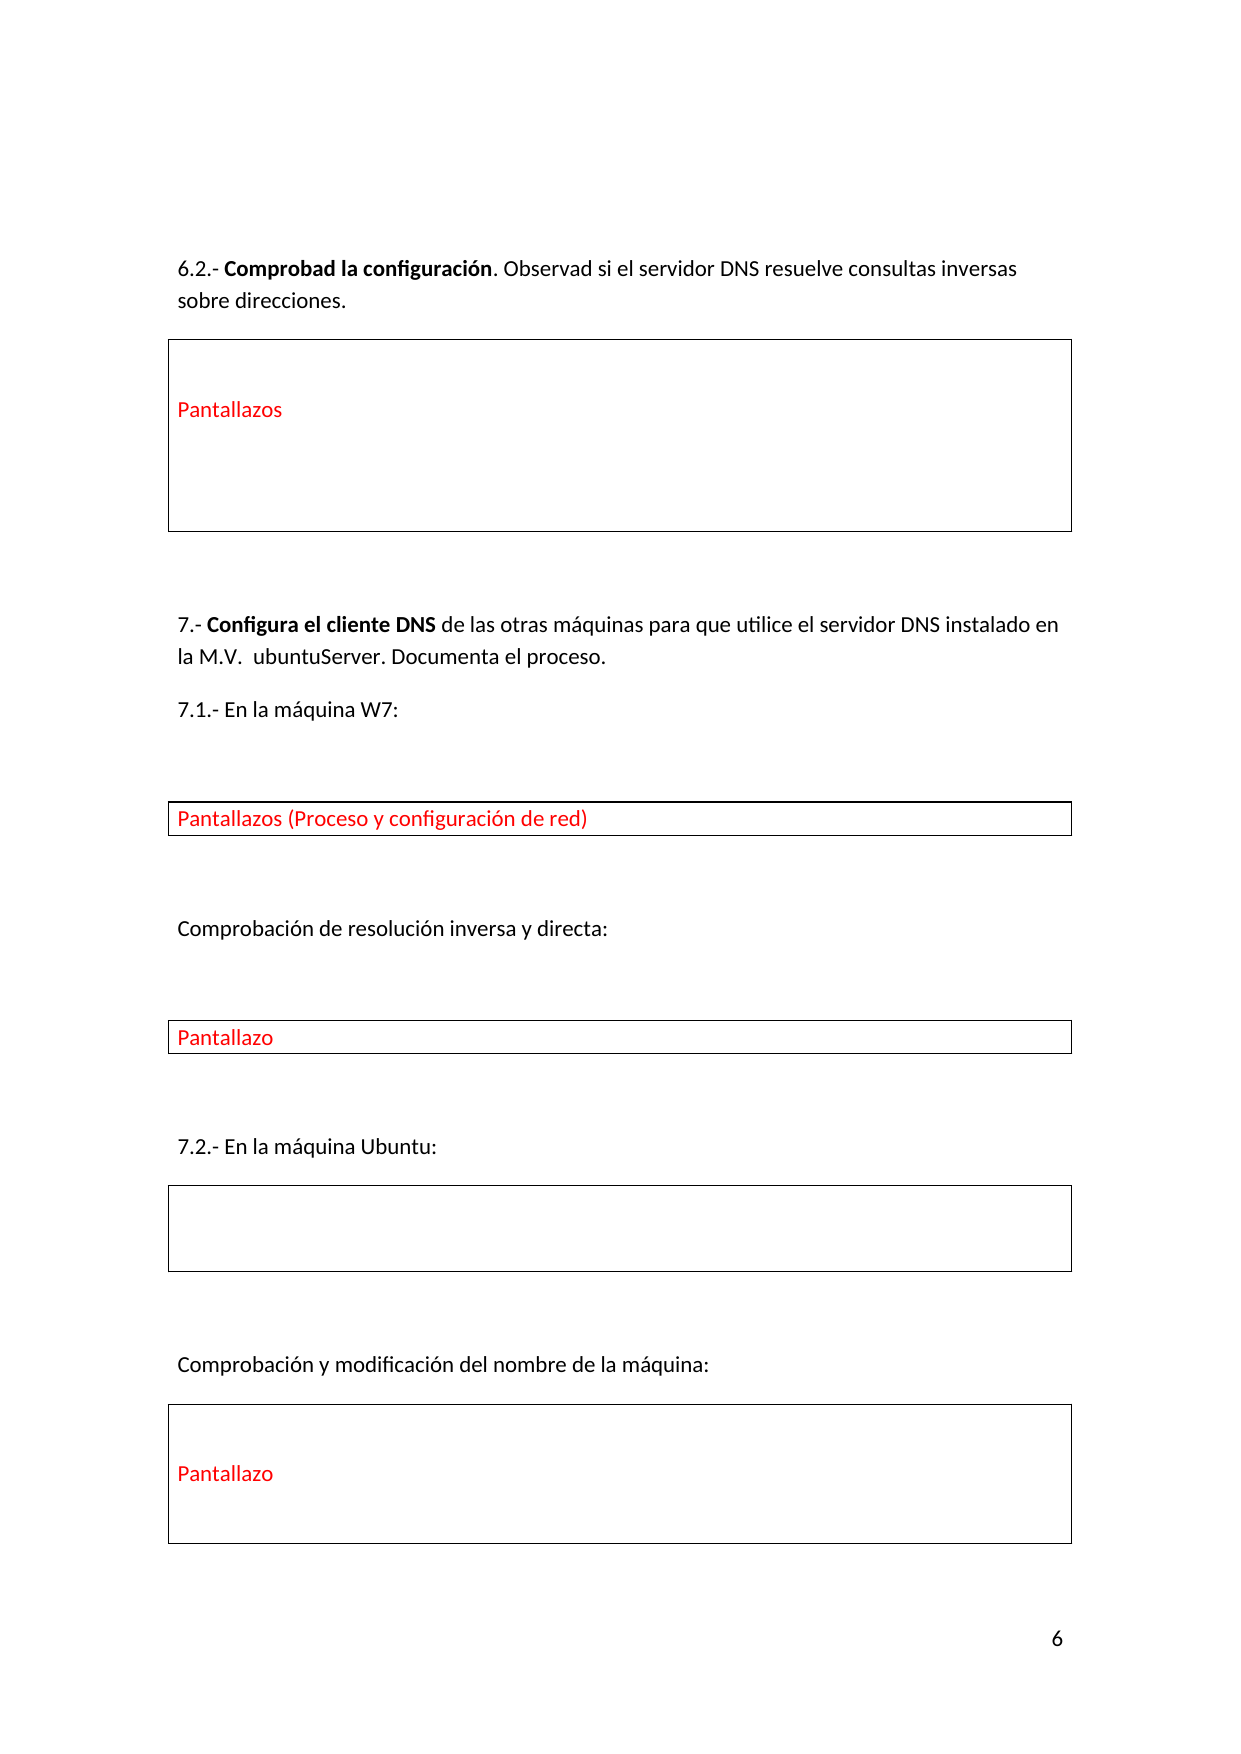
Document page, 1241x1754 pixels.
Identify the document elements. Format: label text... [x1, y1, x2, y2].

text Pantallazos [169, 392, 1071, 423]
text Comprobación de resolución inversa y directa: [177, 914, 1063, 942]
text 6.2.- Comprobad la configuración. Observad si el servidor DNS resuelve consultas inversas sobre direcciones. [177, 254, 1063, 314]
text Pantallazos (Proceso y configuración de red) [169, 803, 1071, 835]
text Pantallazo [169, 1021, 1071, 1053]
text Comprobación y modificación del nombre de la máquina: [177, 1350, 1063, 1378]
text 7.1.- En la máquina W7: [177, 695, 1063, 723]
text 7.- Configura el cliente DNS de las otras máquinas para que utilice el servidor DNS instalado en la M.V. ubuntuServer. Documenta el proceso. [177, 610, 1063, 670]
text 7.2.- En la máquina Ubuntu: [177, 1132, 1063, 1160]
text Pantallazo [169, 1456, 1071, 1488]
